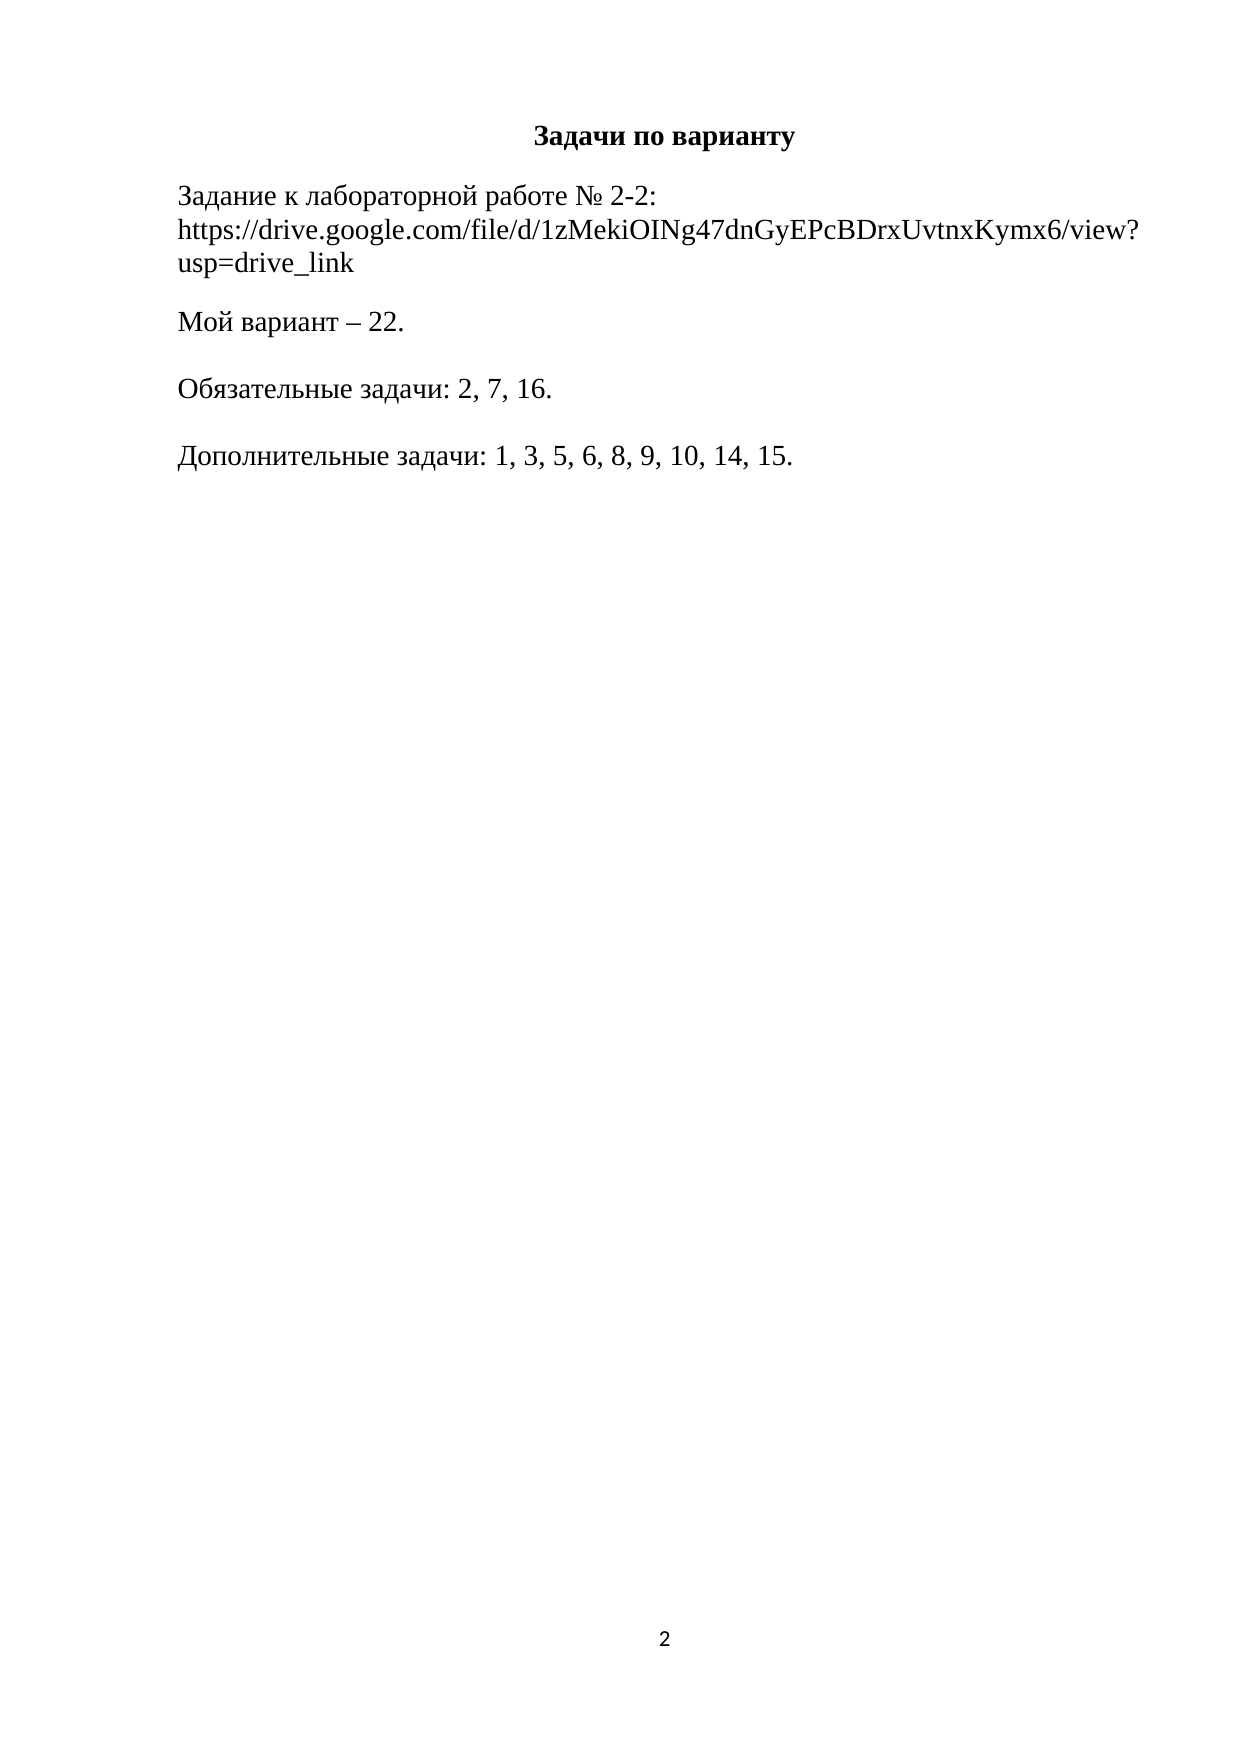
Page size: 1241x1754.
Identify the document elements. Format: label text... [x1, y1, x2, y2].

text Задание к лабораторной работе № 2-2: https://drive.google.com/file/d/1zMekiOINg47dnGyEPcBDrxUvtnxKymx6/view?usp=drive_link [177, 178, 1152, 279]
text Задачи по варианту [177, 118, 1152, 152]
text Мой вариант – 22. Обязательные задачи: 2, 7, 16. Дополнительные задачи: 1, 3, 5, 6, 8, 9, 10, 14, 15. [177, 304, 1152, 472]
